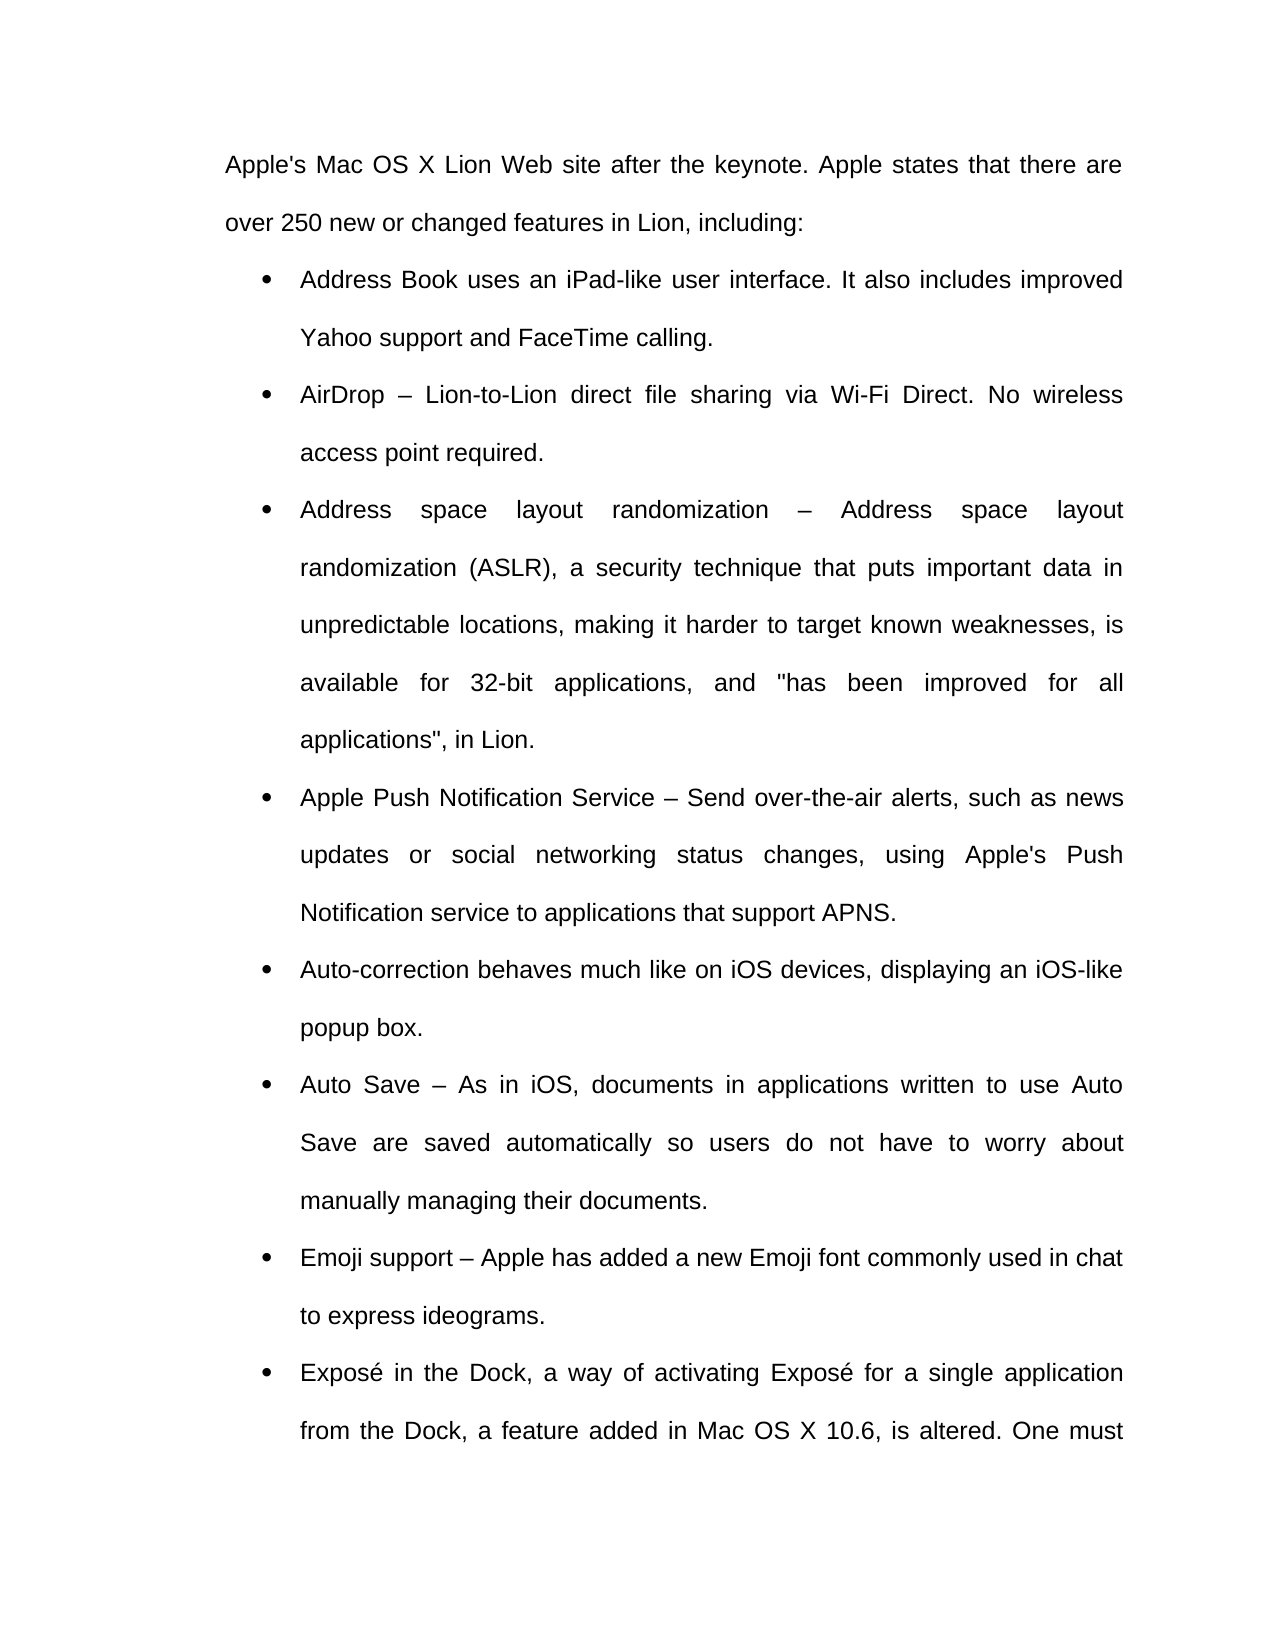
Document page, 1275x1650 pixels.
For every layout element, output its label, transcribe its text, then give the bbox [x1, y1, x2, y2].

list Address space layout randomization – Address space layout randomization (ASLR), a security technique that puts important data in unpredictable locations, making it harder to target known weaknesses, is available for 32-bit applications, and "has been improved for all applications", in Lion. [262, 495, 1125, 754]
list AirDrop – Lion-to-Lion direct file sharing via Wi-Fi Direct. No wireless access point required. [262, 380, 1125, 466]
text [225, 150, 1125, 236]
list Auto-correction behaves much like on iOS devices, displaying an iOS-like popup box. [262, 955, 1125, 1042]
list Address Book uses an iPad-like user interface. It also includes improved Yahoo support and FaceTime calling. [262, 265, 1125, 351]
list Emoji support – Apple has added a new Emoji font commonly used in chat to express ideograms. [262, 1243, 1125, 1329]
list Auto Save – As in iOS, documents in applications written to use Auto Save are saved automatically so users do not have to worry about manually managing their documents. [262, 1071, 1125, 1214]
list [262, 1358, 1125, 1444]
list Apple Push Notification Service – Send over-the-air alerts, such as news updates or social networking status changes, using Apple's Push Notification service to applications that support APNS. [262, 783, 1125, 927]
